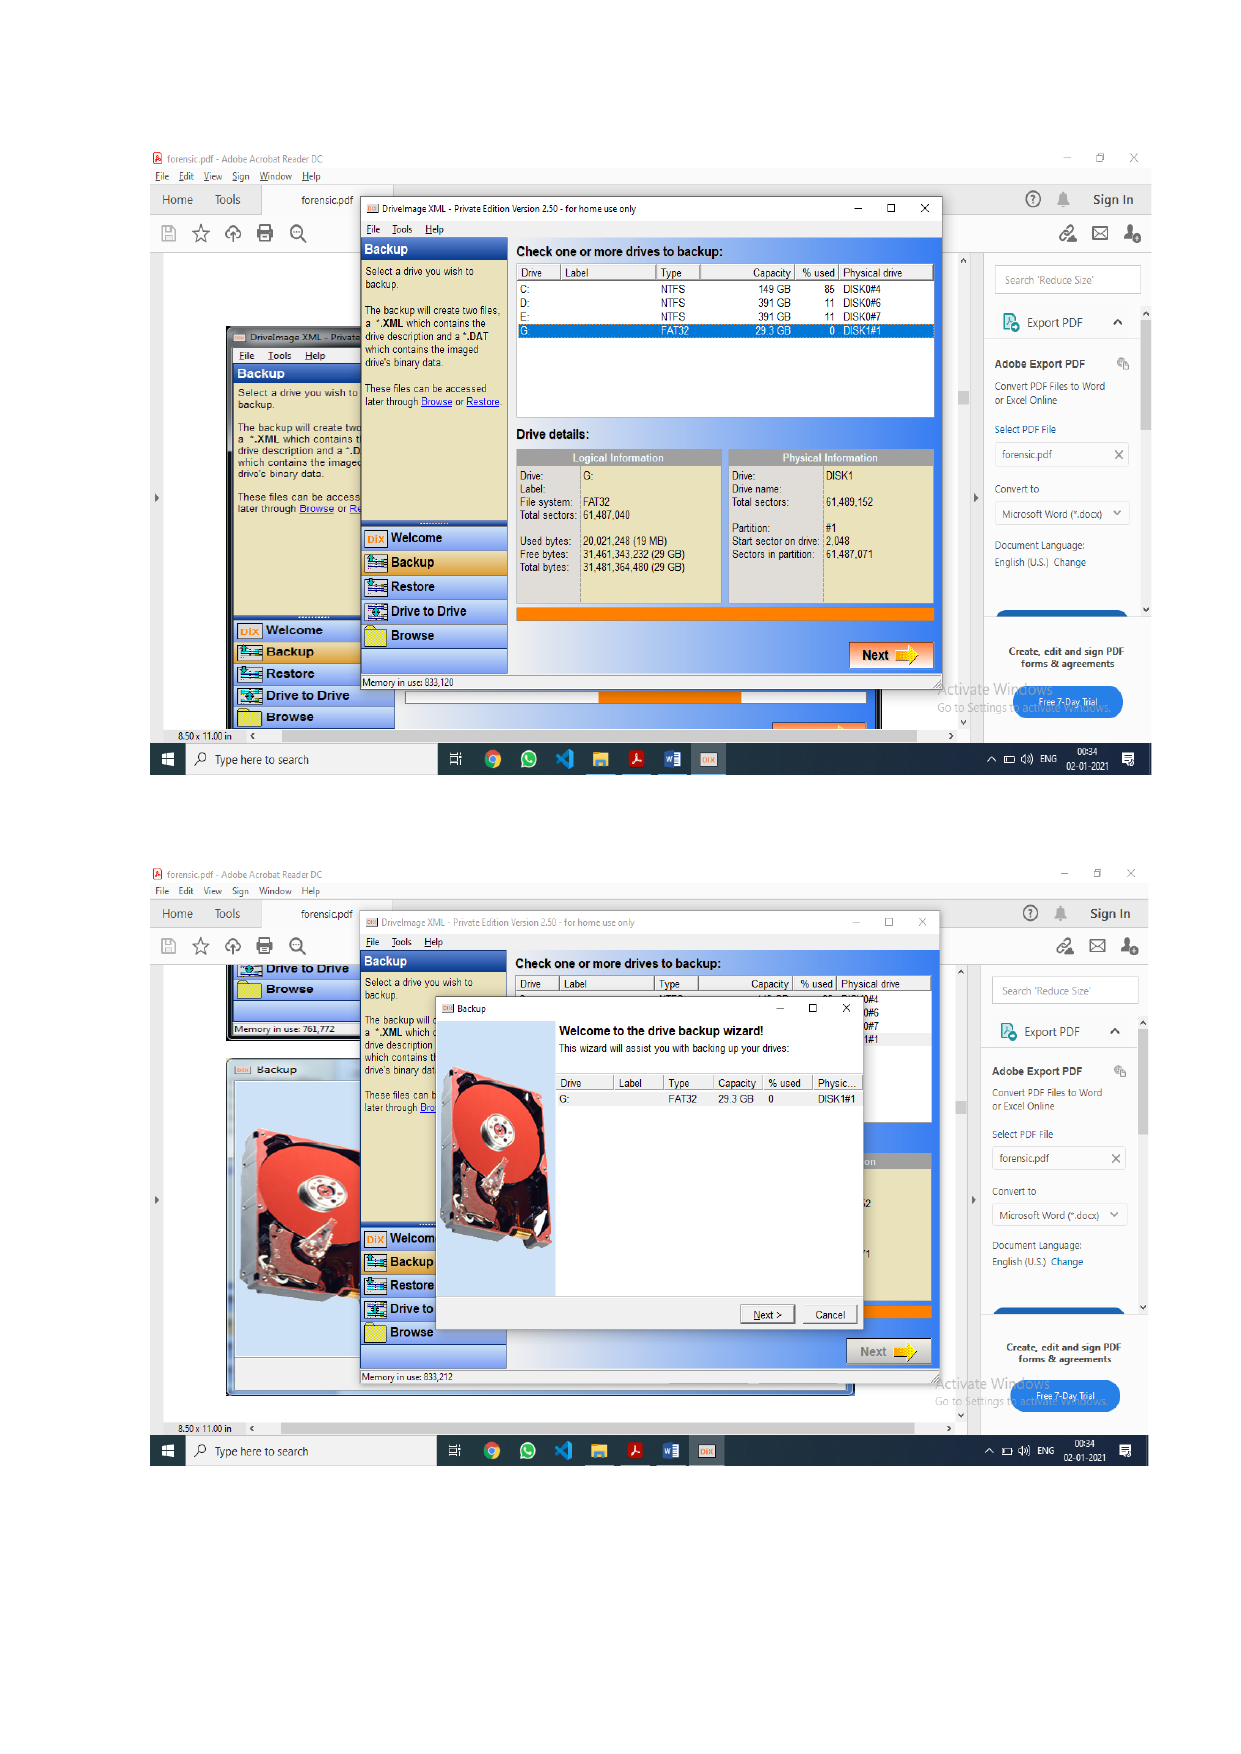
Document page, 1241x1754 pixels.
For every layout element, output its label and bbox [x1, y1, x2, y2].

picture [150, 150, 1152, 775]
picture [150, 865, 1149, 1466]
